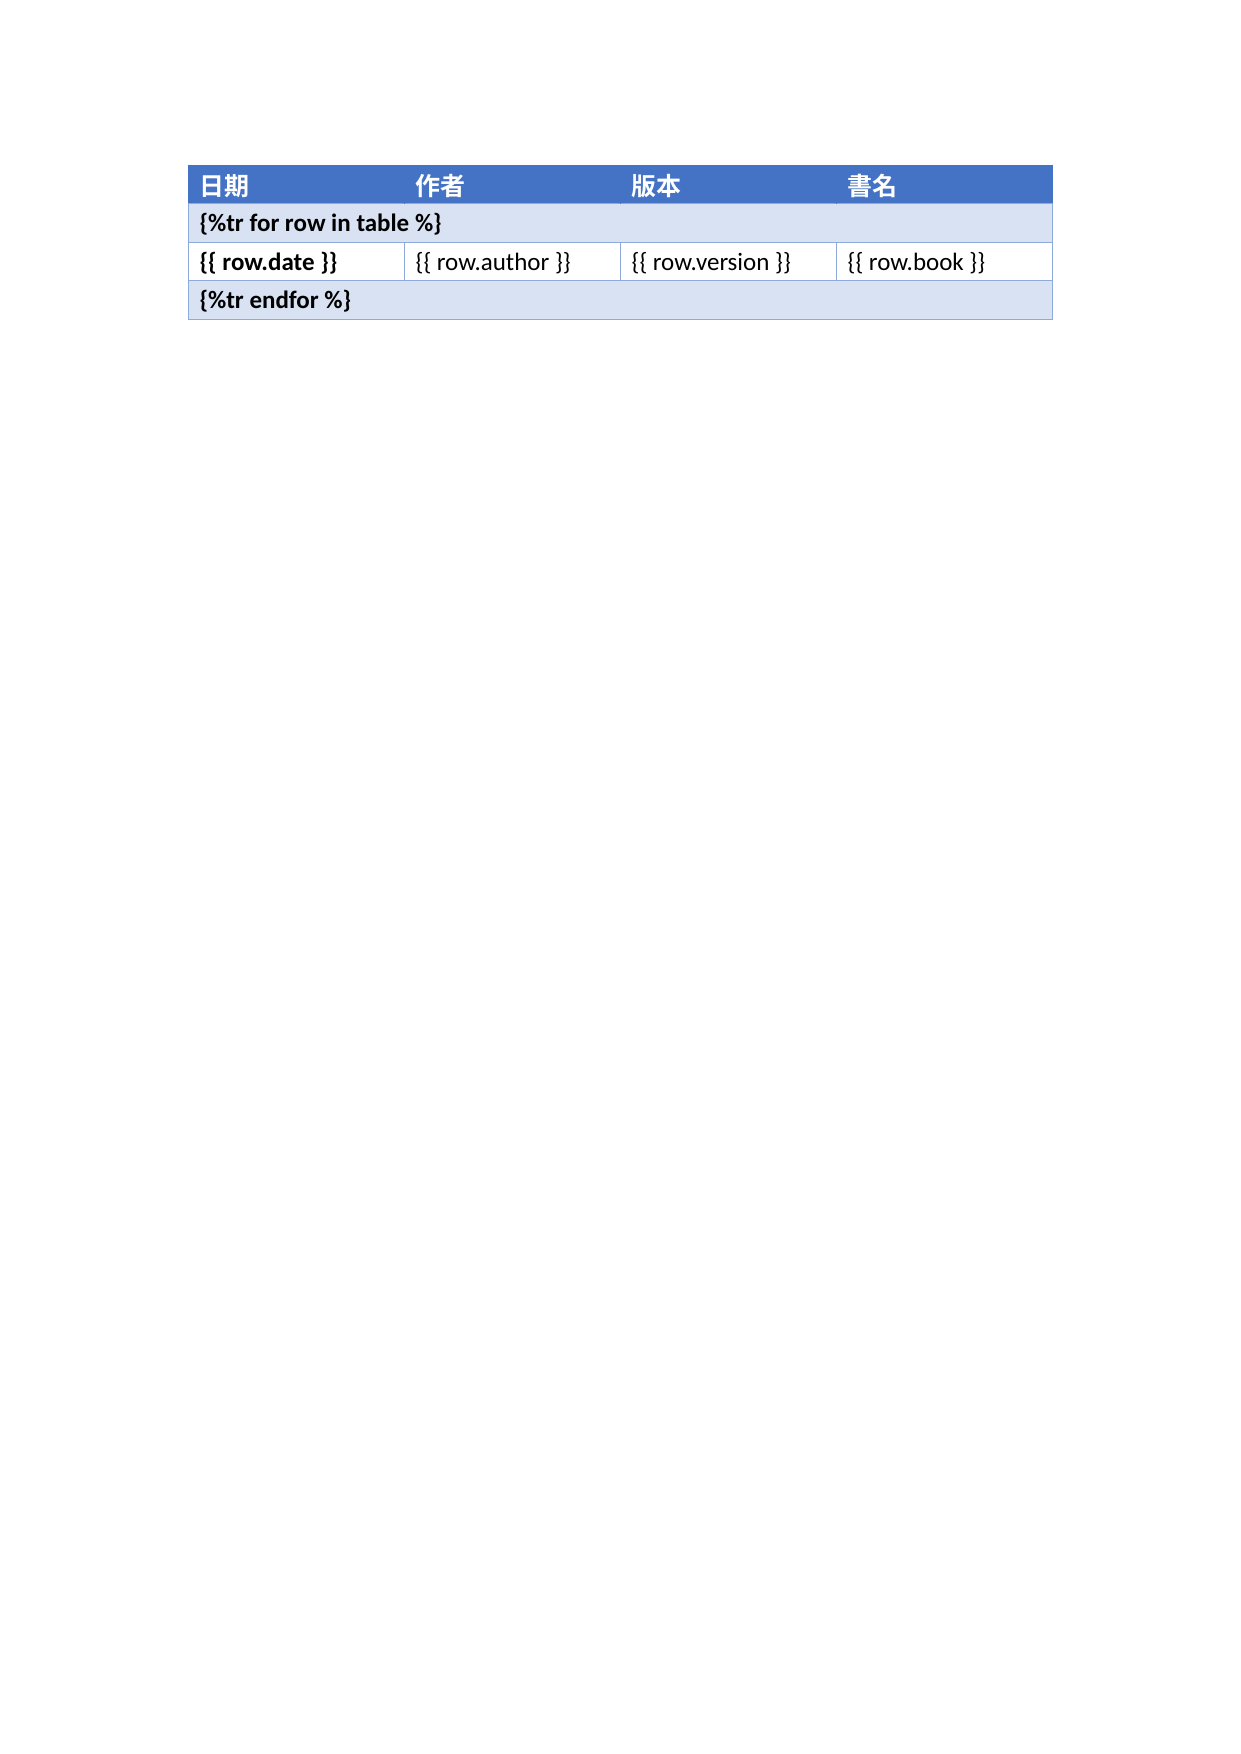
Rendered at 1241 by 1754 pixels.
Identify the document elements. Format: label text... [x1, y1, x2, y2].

table_header 版本 [621, 166, 836, 203]
table_cell {{ row.author }} [405, 243, 620, 280]
table_header 書名 [837, 166, 1052, 203]
table_cell {{ row.version }} [621, 243, 836, 280]
table_cell {%tr for row in table %} [189, 204, 1052, 242]
table_cell {%tr endfor %} [189, 281, 1052, 319]
table_cell {{ row.book }} [837, 243, 1052, 280]
table_header 日期 [189, 166, 404, 203]
table_cell {{ row.date }} [189, 243, 404, 280]
table_header 作者 [405, 166, 620, 203]
